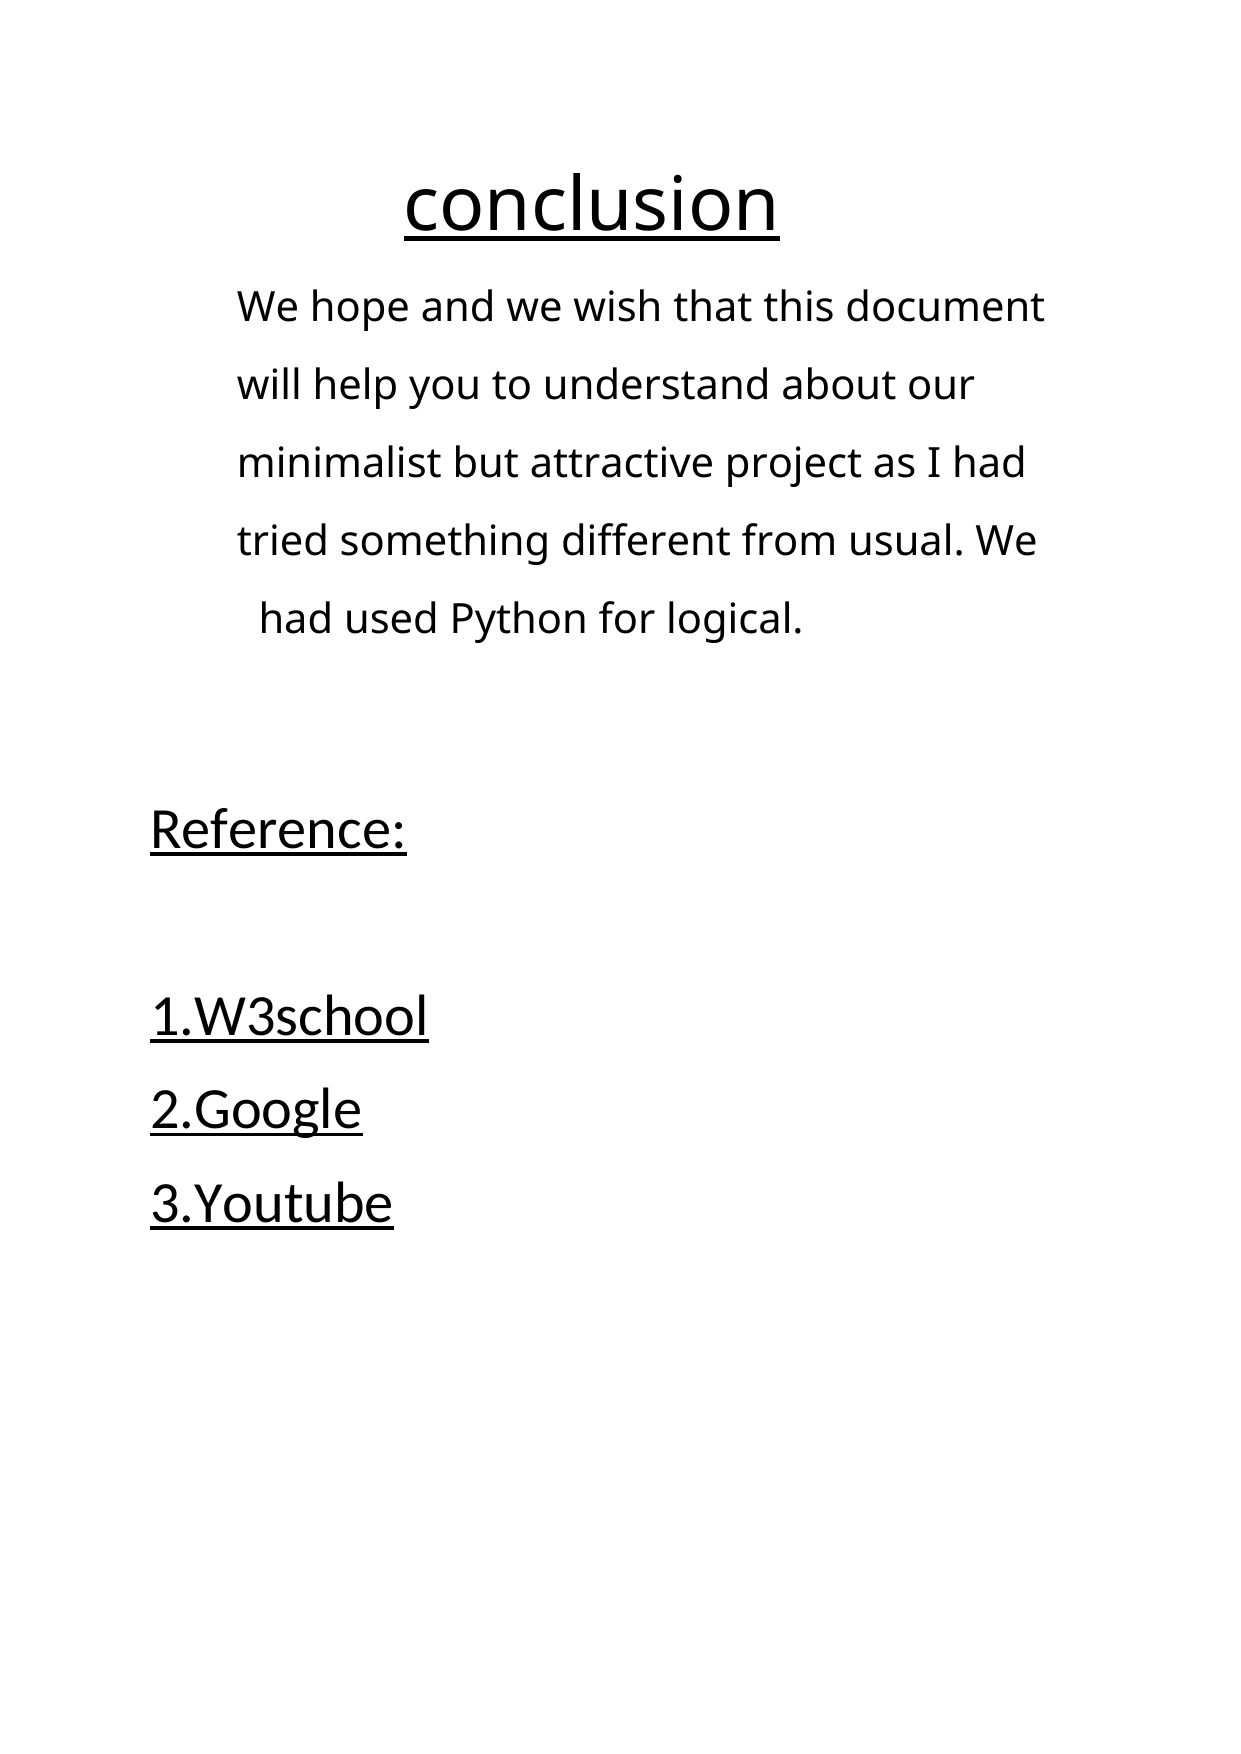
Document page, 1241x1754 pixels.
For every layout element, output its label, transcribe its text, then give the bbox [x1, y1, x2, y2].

text will help you to understand about our [150, 355, 1090, 412]
text We hope and we wish that this document [150, 277, 1090, 334]
text Reference: [150, 791, 1090, 863]
text 2.Google [150, 1072, 1090, 1143]
text 1.W3school [150, 978, 1090, 1050]
text conclusion [150, 150, 1090, 252]
text had used Python for logical. [150, 589, 1090, 645]
text minimalist but attractive project as I had [150, 433, 1090, 489]
text 3.Youtube [150, 1166, 1090, 1237]
text tried something different from usual. We [150, 511, 1090, 567]
